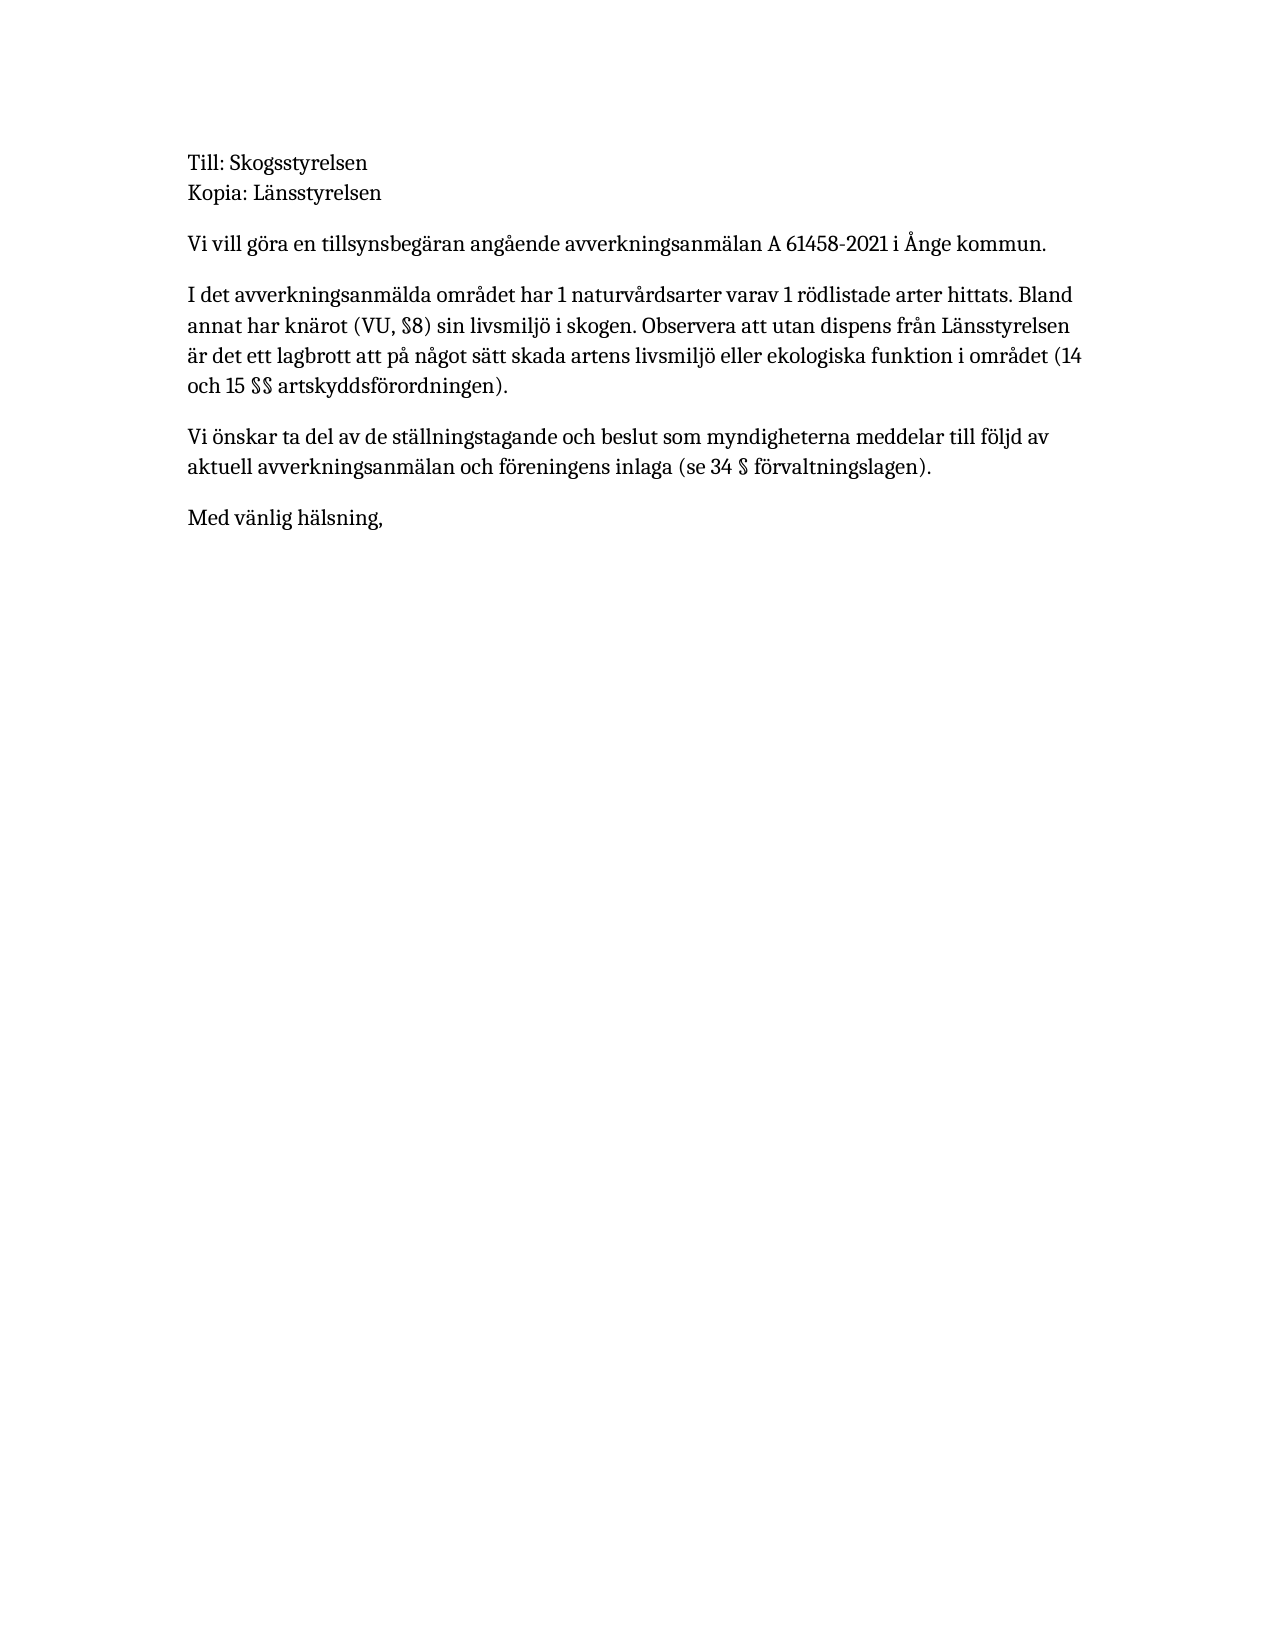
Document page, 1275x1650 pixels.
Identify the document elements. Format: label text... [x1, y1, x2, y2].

text I det avverkningsanmälda området har 1 naturvårdsarter varav 1 rödlistade arter hittats. Bland annat har knärot (VU, §8) sin livsmiljö i skogen. Observera att utan dispens från Länsstyrelsen är det ett lagbrott att på något sätt skada artens livsmiljö eller ekologiska funktion i området (14 och 15 §§ artskyddsförordningen). [187, 282, 1087, 399]
text Med vänlig hälsning, [187, 505, 1087, 562]
text Till: Skogsstyrelsen Kopia: Länsstyrelsen [187, 150, 1087, 207]
text Vi önskar ta del av de ställningstagande och beslut som myndigheterna meddelar till följd av aktuell avverkningsanmälan och föreningens inlaga (se 34 § förvaltningslagen). [187, 424, 1087, 481]
text Vi vill göra en tillsynsbegäran angående avverkningsanmälan A 61458-2021 i Ånge kommun. [187, 231, 1087, 258]
